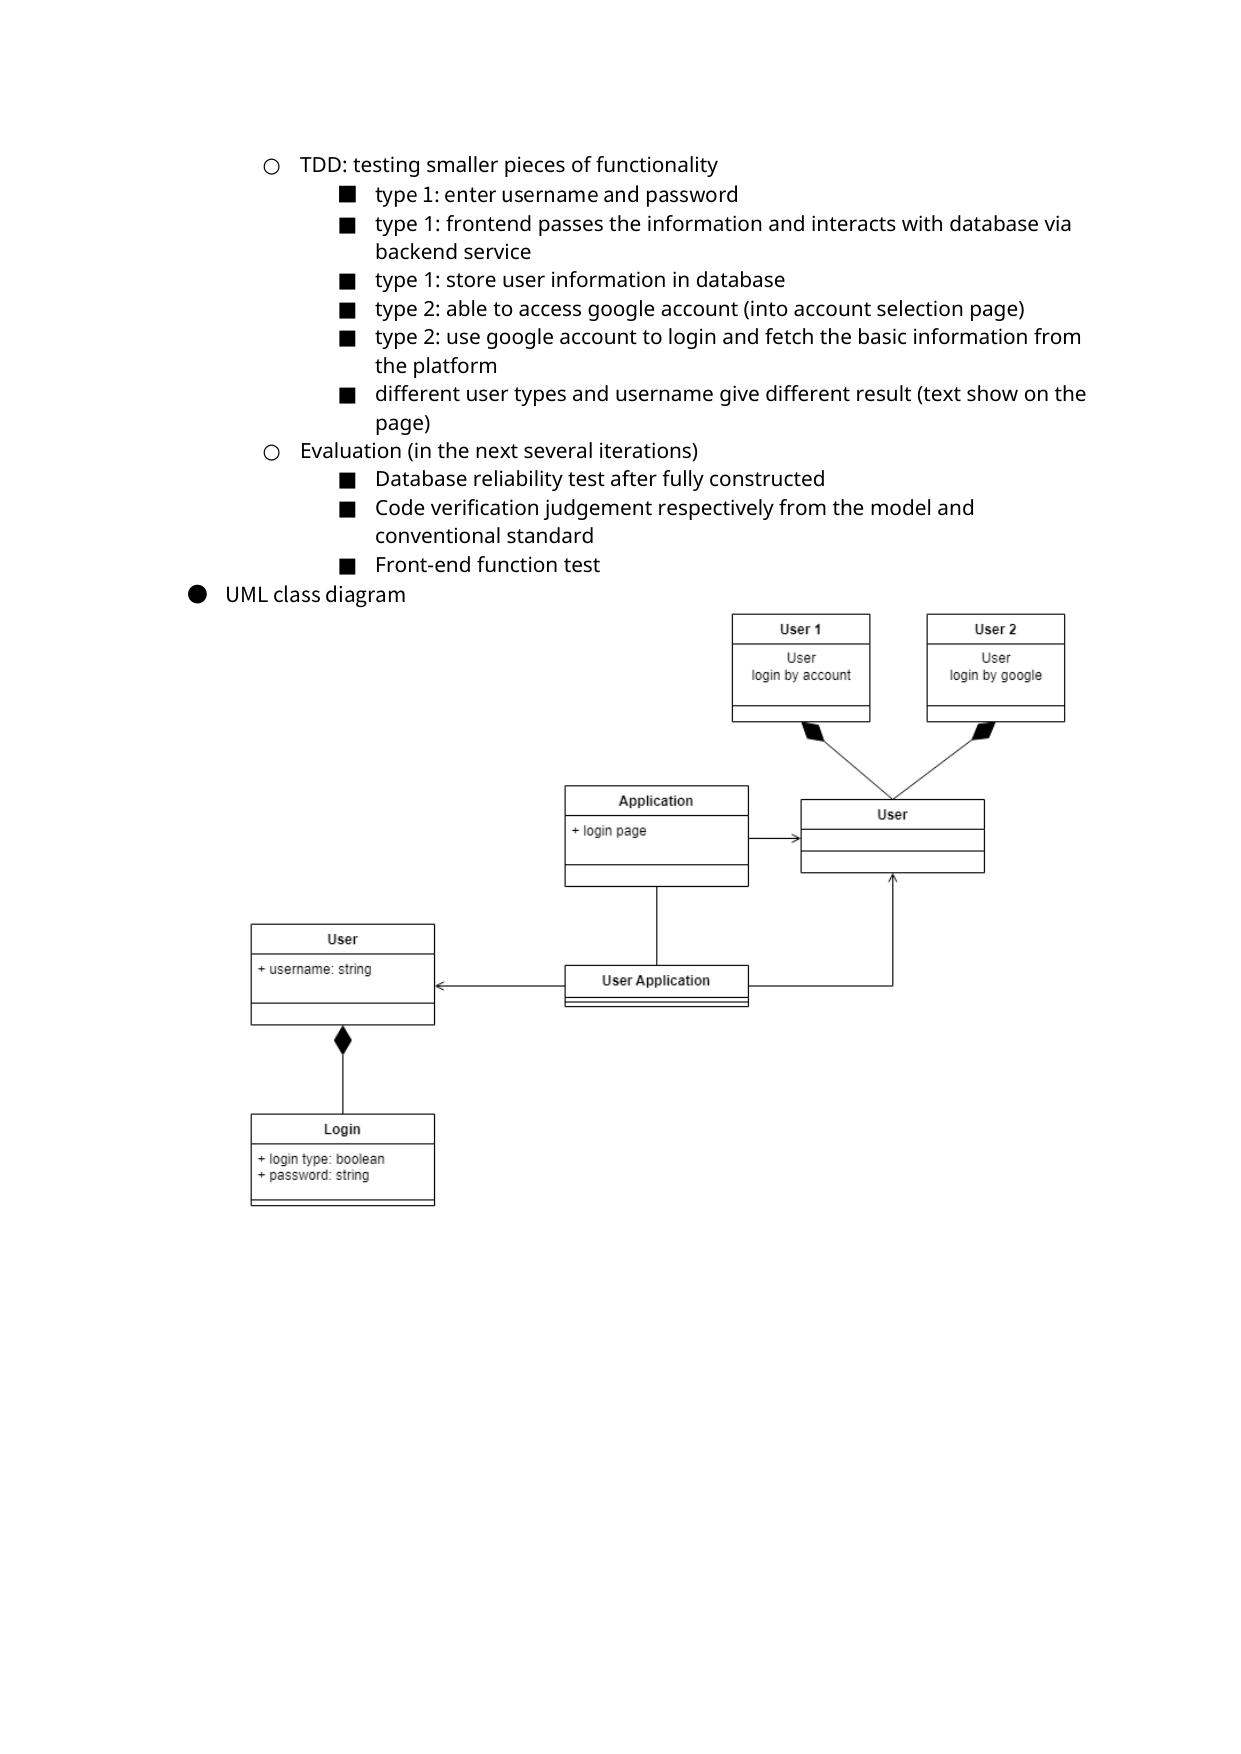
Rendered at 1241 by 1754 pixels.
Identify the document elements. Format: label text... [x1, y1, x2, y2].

list different user types and username give different result (text show on the page) [337, 379, 1090, 436]
list TDD: testing smaller pieces of functionality [262, 150, 1090, 178]
list type 1: store user information in database [337, 266, 1090, 294]
list type 1: frontend passes the information and interacts with database via backend service [337, 209, 1090, 266]
list Evaluation (in the next several iterations) [262, 436, 1090, 464]
list type 1: enter username and password [337, 178, 1090, 209]
list type 2: able to access google account (into account selection page) [337, 294, 1090, 322]
list Database reliability test after fully constructed [337, 464, 1090, 493]
list Code verification judgement respectively from the model and conventional standard [337, 493, 1090, 550]
list type 2: use google account to login and fetch the basic information from the platform [337, 322, 1090, 379]
list UML class diagram [187, 578, 1090, 608]
picture [245, 608, 1071, 1212]
list Front-end function test [337, 550, 1090, 578]
